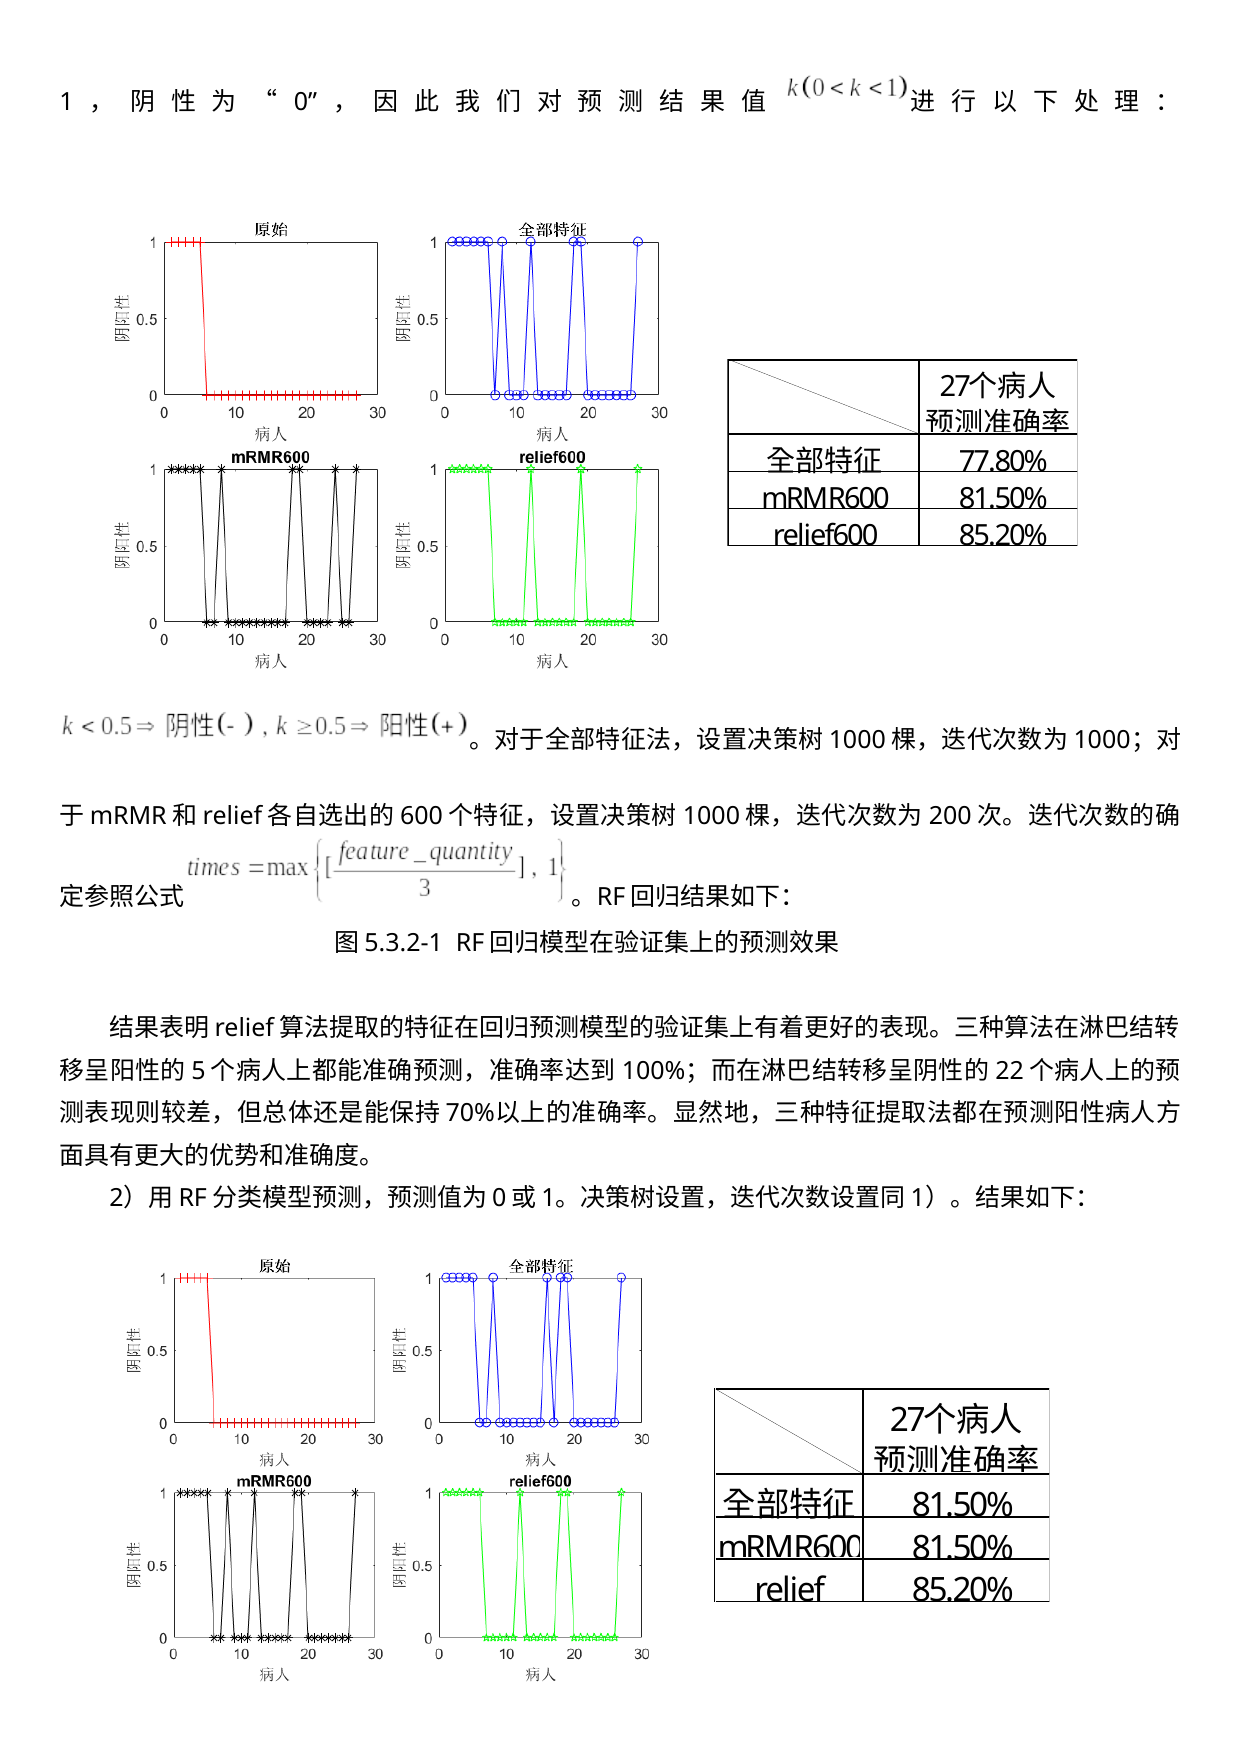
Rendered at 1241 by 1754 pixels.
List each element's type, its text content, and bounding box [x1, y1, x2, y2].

text 2）用RF分类模型预测，预测值为0或1。决策树设置，迭代次数设置同1）。结果如下： [59, 1174, 1181, 1217]
picture [81, 203, 719, 682]
text 结果表明relief算法提取的特征在回归预测模型的验证集上有着更好的表现。三种算法在淋巴结转移呈阳性的5个病人上都能准确预测，准确率达到100%；而在淋巴结转移呈阴性的22个病人上的预测表现则较差，但总体还是能保持70%以上的准确率。显然地，三种特征提取法都在预测阳性病人方面具有更大的优势和准确度。 [59, 1004, 1181, 1174]
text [59, 69, 1181, 919]
text 图5.3.2-1 RF回归模型在验证集上的预测效果 [59, 919, 1181, 962]
picture [95, 1241, 698, 1694]
